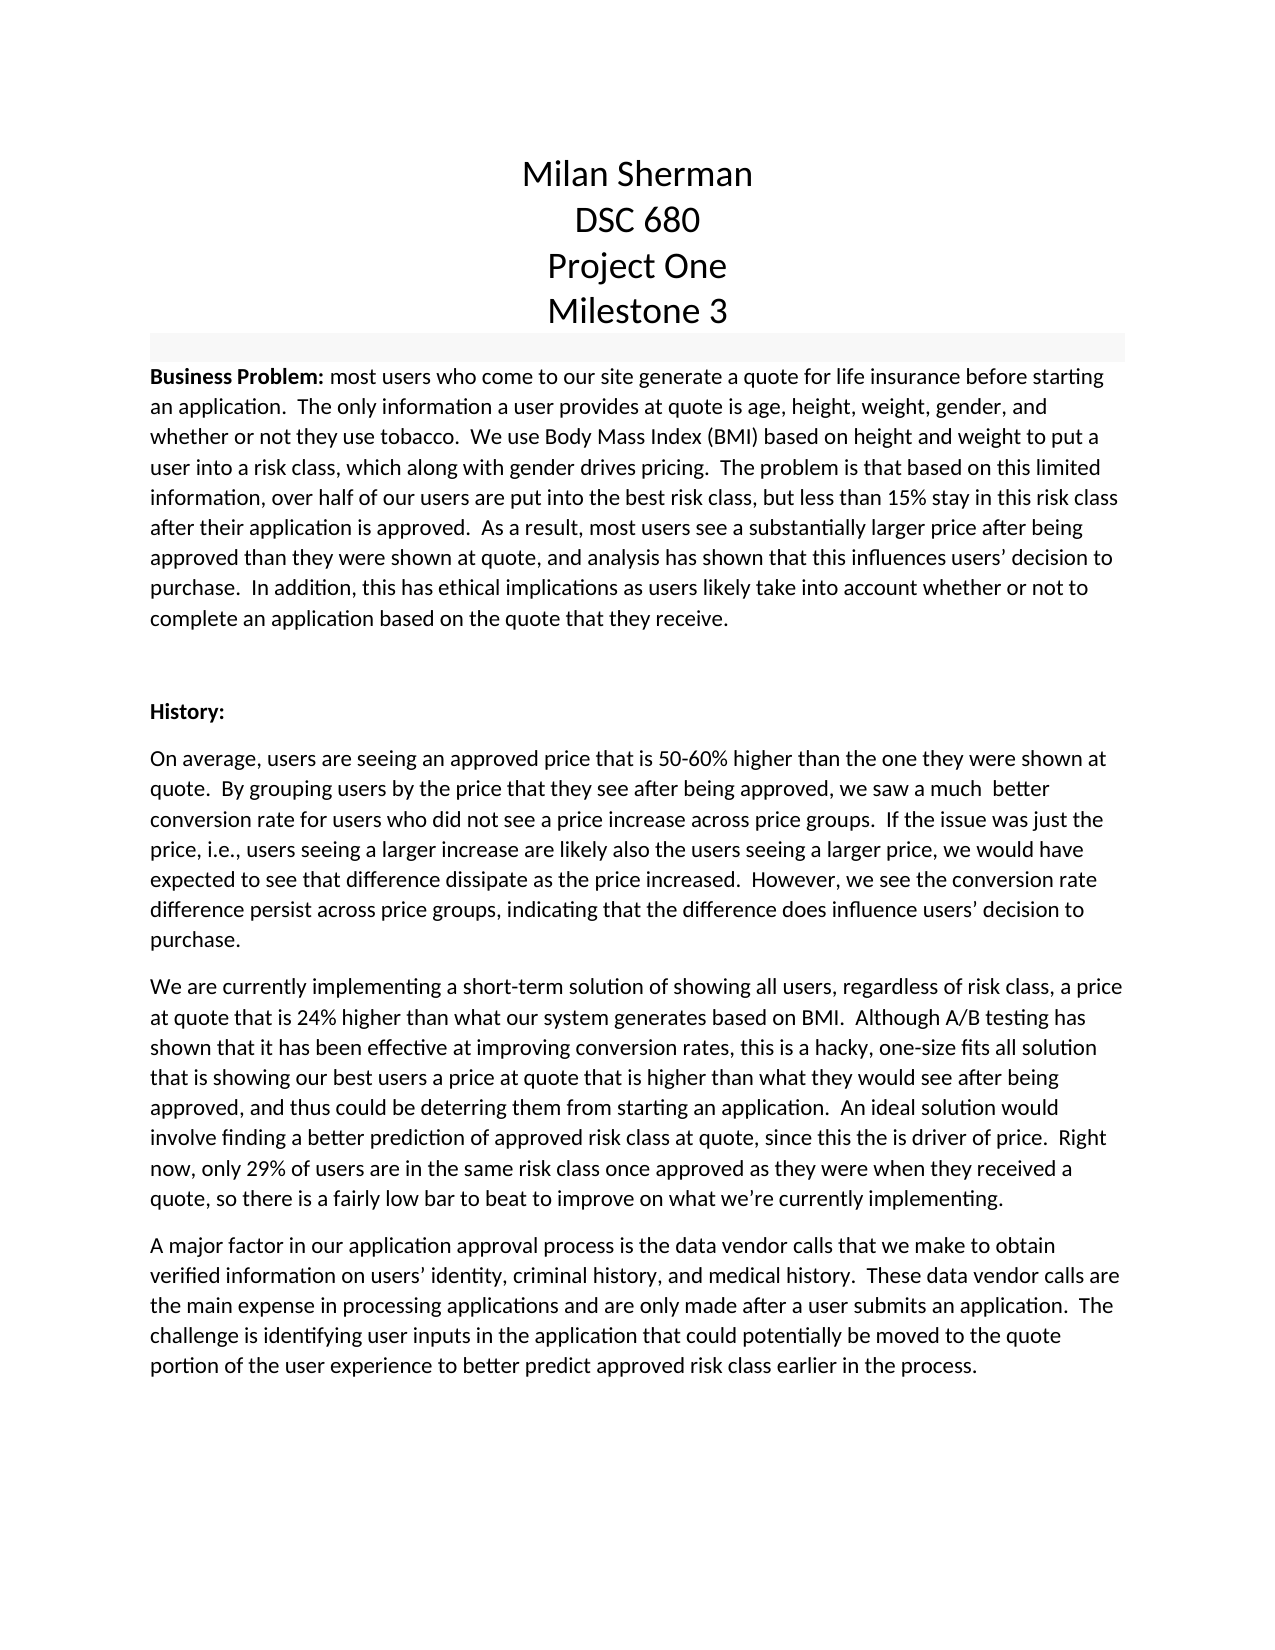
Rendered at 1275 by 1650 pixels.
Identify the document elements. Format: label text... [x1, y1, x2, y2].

text Project One [150, 242, 1125, 287]
text Business Problem: most users who come to our site generate a quote for life insurance before starting an application. The only information a user provides at quote is age, height, weight, gender, and whether or not they use tobacco. We use Body Mass Index (BMI) based on height and weight to put a user into a risk class, which along with gender drives pricing. The problem is that based on this limited information, over half of our users are put into the best risk class, but less than 15% stay in this risk class after their application is approved. As a result, most users see a substantially larger price after being approved than they were shown at quote, and analysis has shown that this influences users’ decision to purchase. In addition, this has ethical implications as users likely take into account whether or not to complete an application based on the quote that they receive. [150, 362, 1125, 632]
text Milan Sherman [150, 150, 1125, 196]
text Milestone 3 [150, 287, 1125, 333]
text DSC 680 [150, 196, 1125, 242]
text On average, users are seeing an approved price that is 50-60% higher than the one they were shown at quote. By grouping users by the price that they see after being approved, we saw a much better conversion rate for users who did not see a price increase across price groups. If the issue was just the price, i.e., users seeing a larger increase are likely also the users seeing a larger price, we would have expected to see that difference dissipate as the price increased. However, we see the conversion rate difference persist across price groups, indicating that the difference does influence users’ decision to purchase. [150, 744, 1125, 954]
text We are currently implementing a short-term solution of showing all users, regardless of risk class, a price at quote that is 24% higher than what our system generates based on BMI. Although A/B testing has shown that it has been effective at improving conversion rates, this is a hacky, one-size fits all solution that is showing our best users a price at quote that is higher than what they would see after being approved, and thus could be deterring them from starting an application. An ideal solution would involve finding a better prediction of approved risk class at quote, since this the is driver of price. Right now, only 29% of users are in the same risk class once approved as they were when they received a quote, so there is a fairly low bar to beat to improve on what we’re currently implementing. [150, 972, 1125, 1212]
text History: [150, 697, 1125, 726]
text A major factor in our application approval process is the data vendor calls that we make to obtain verified information on users’ identity, criminal history, and medical history. These data vendor calls are the main expense in processing applications and are only made after a user submits an application. The challenge is identifying user inputs in the application that could potentially be moved to the quote portion of the user experience to better predict approved risk class earlier in the process. [150, 1231, 1125, 1380]
